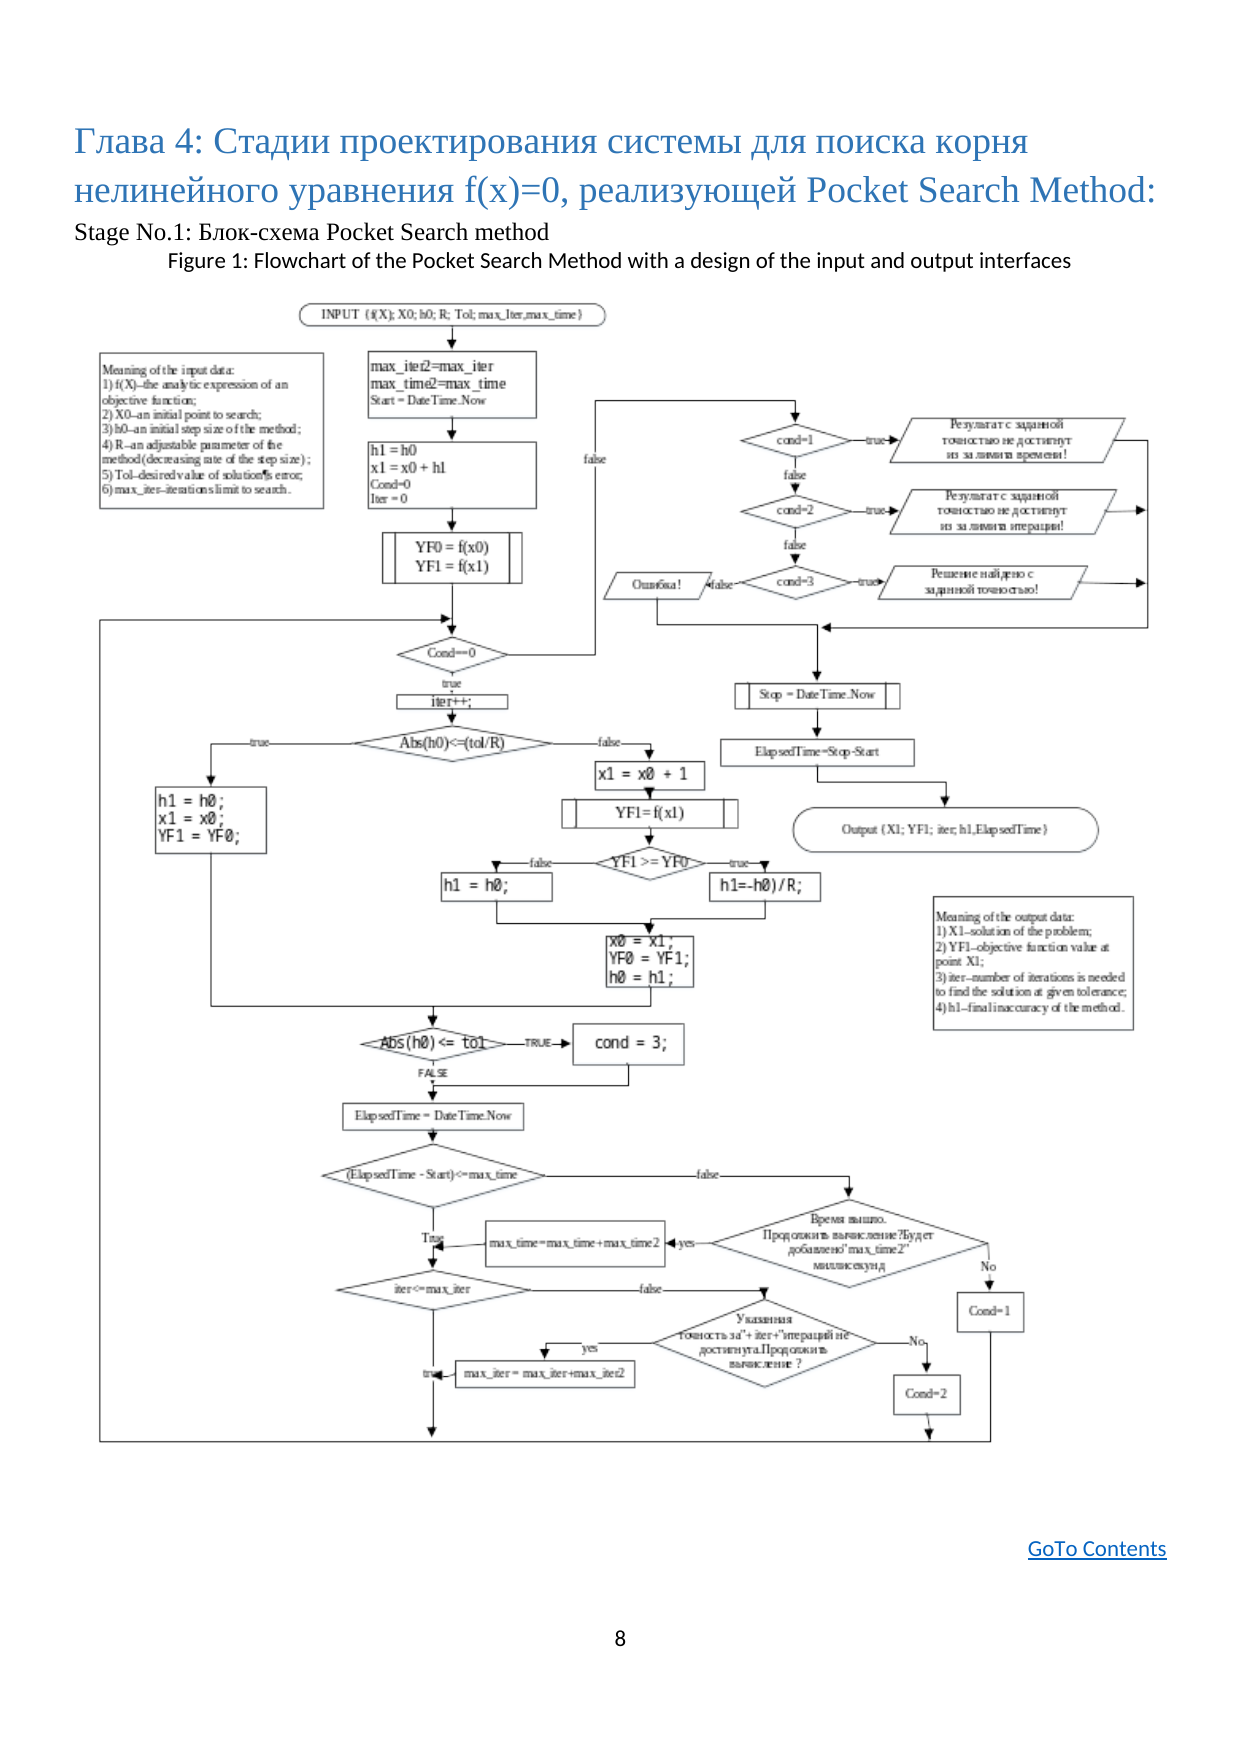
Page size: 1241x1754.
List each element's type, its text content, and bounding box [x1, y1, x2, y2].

text Figure 1: Flowchart of the Pocket Search Method with a design of the input and output interfaces [74, 246, 1167, 274]
subtitle Глава 4: Стадии проектирования системы для поиска корня нелинейного уравнения f(x)=0, реализующей Pocket Search Method: [74, 118, 1167, 211]
text GoTo Contents [74, 1534, 1167, 1562]
text Stage No.1: Блок-схема Pocket Search method [74, 217, 1167, 246]
